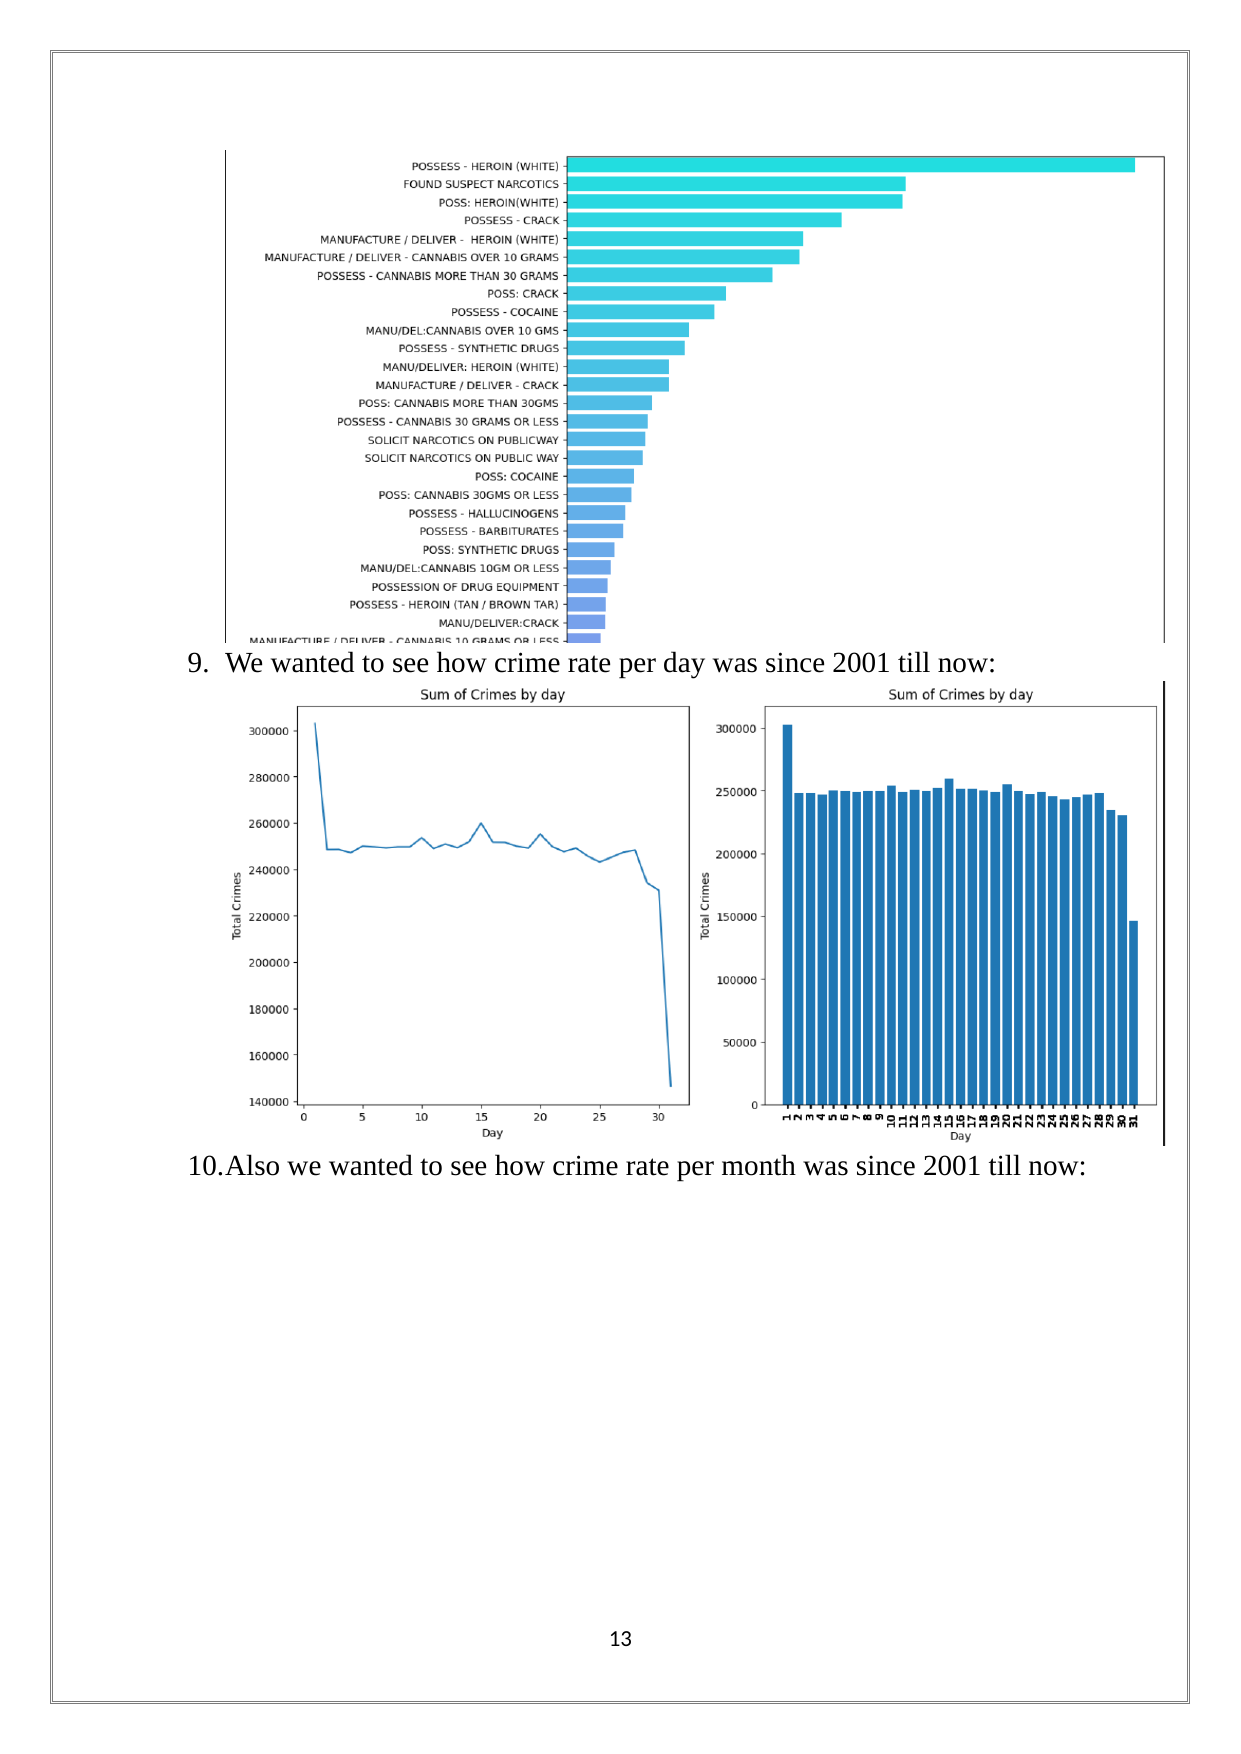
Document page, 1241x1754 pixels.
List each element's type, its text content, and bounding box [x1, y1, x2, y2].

list We wanted to see how crime rate per day was since 2001 till now: [187, 645, 1090, 679]
picture [225, 681, 1166, 1146]
list Also we wanted to see how crime rate per month was since 2001 till now: [187, 1148, 1090, 1181]
picture [225, 150, 1166, 643]
